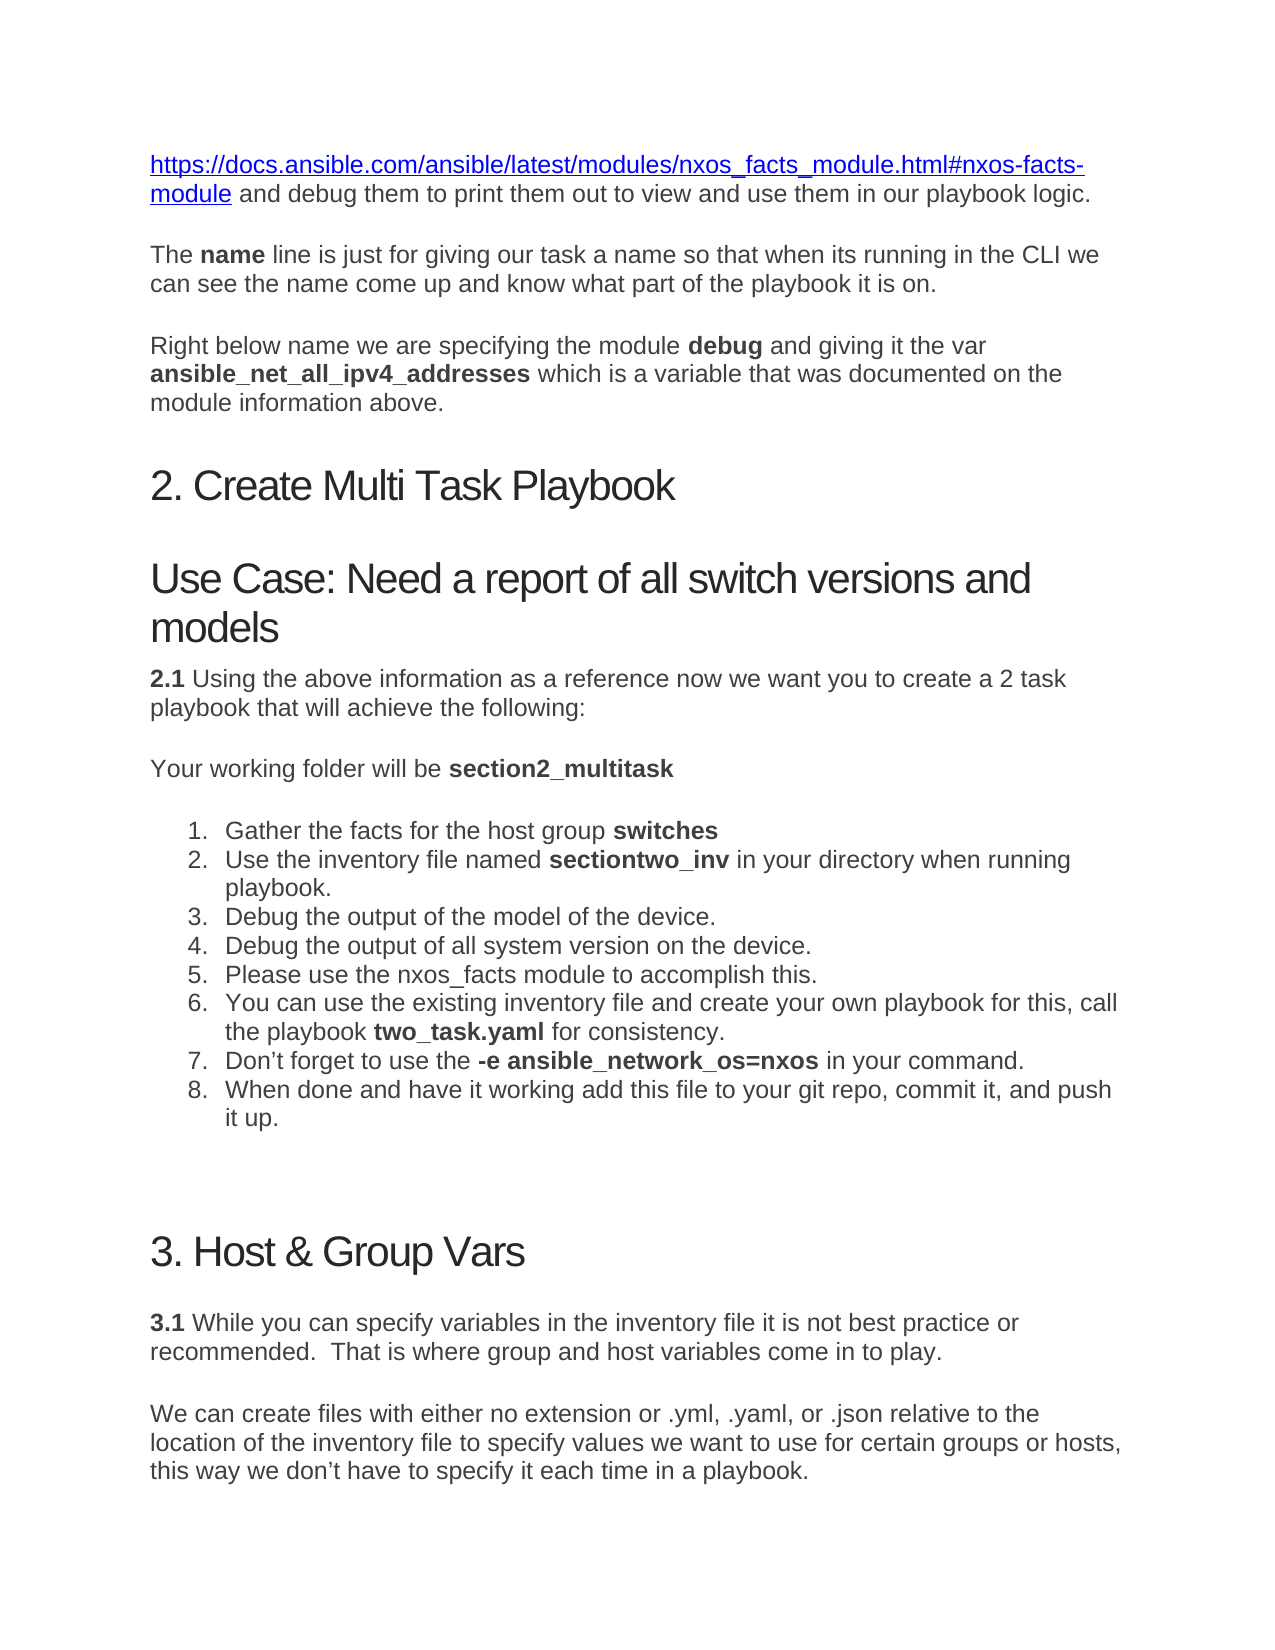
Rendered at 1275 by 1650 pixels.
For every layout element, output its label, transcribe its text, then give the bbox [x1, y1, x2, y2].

list Please use the nxos_facts module to accomplish this. [187, 960, 1125, 988]
list You can use the existing inventory file and create your own playbook for this, call the playbook two_task.yaml for consistency. [187, 988, 1125, 1046]
text Use Case: Need a report of all switch versions and models [150, 553, 1125, 652]
text 2. Create Multi Task Playbook [150, 461, 1125, 510]
list Debug the output of all system version on the device. [187, 931, 1125, 960]
text Your working folder will be section2_multitask [150, 754, 1125, 783]
list Debug the output of the model of the device. [187, 902, 1125, 931]
list Gather the facts for the host group switches [187, 816, 1125, 845]
text 3. Host & Group Vars [150, 1227, 1125, 1276]
list Use the inventory file named sectiontwo_inv in your directory when running playbook. [187, 845, 1125, 902]
list Don’t forget to use the -e ansible_network_os=nxos in your command. [187, 1046, 1125, 1075]
text 2.1 Using the above information as a reference now we want you to create a 2 task playbook that will achieve the following: [150, 664, 1125, 722]
list When done and have it working add this file to your git repo, commit it, and push it up. [187, 1075, 1125, 1132]
